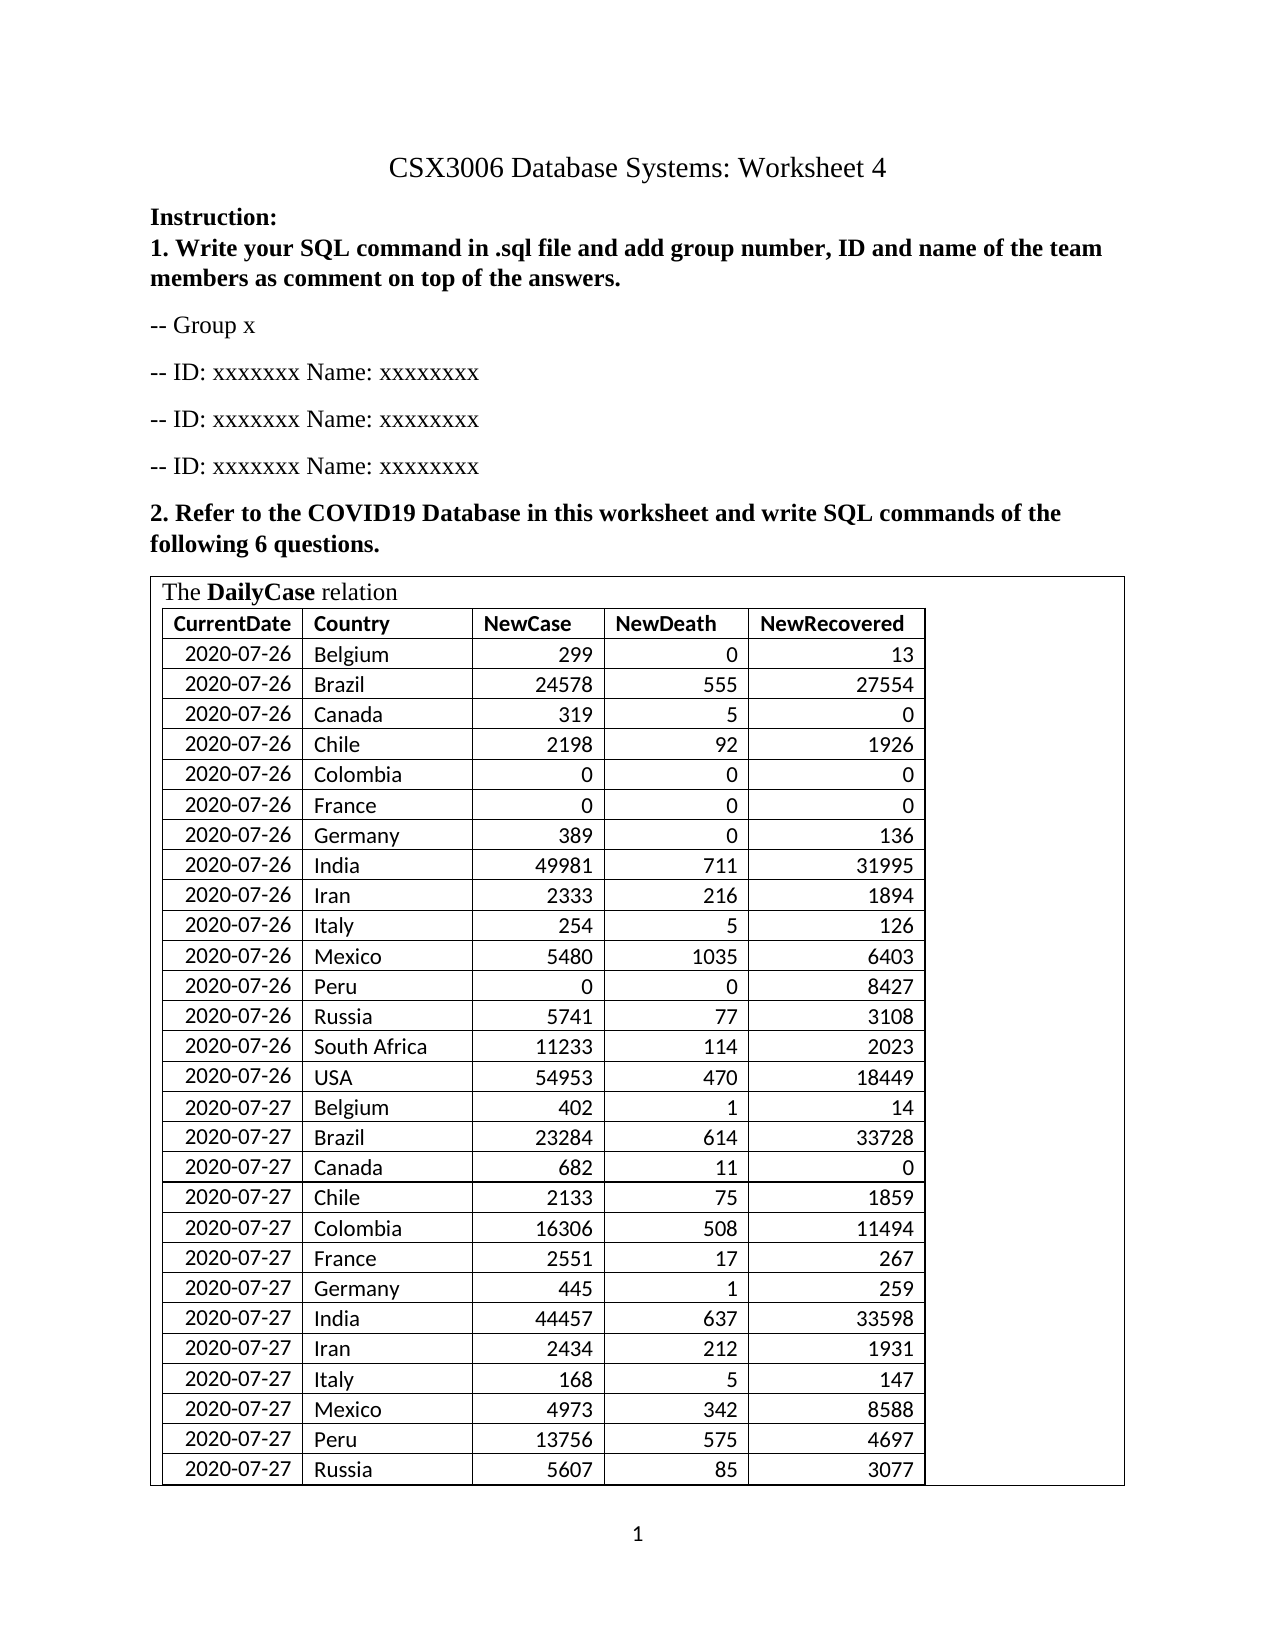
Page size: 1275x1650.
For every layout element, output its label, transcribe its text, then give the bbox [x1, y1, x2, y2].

text -- Group x [150, 310, 1125, 339]
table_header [151, 577, 1124, 1484]
text -- ID: xxxxxxx Name: xxxxxxxx [150, 404, 1125, 433]
text -- ID: xxxxxxx Name: xxxxxxxx [150, 357, 1125, 386]
text 2. Refer to the COVID19 Database in this worksheet and write SQL commands of the following 6 questions. [150, 498, 1125, 558]
text CSX3006 Database Systems: Worksheet 4 [150, 150, 1125, 183]
text Instruction: 1. Write your SQL command in .sql file and add group number, ID and name of the team members as comment on top of the answers. [150, 202, 1125, 292]
text -- ID: xxxxxxx Name: xxxxxxxx [150, 451, 1125, 480]
